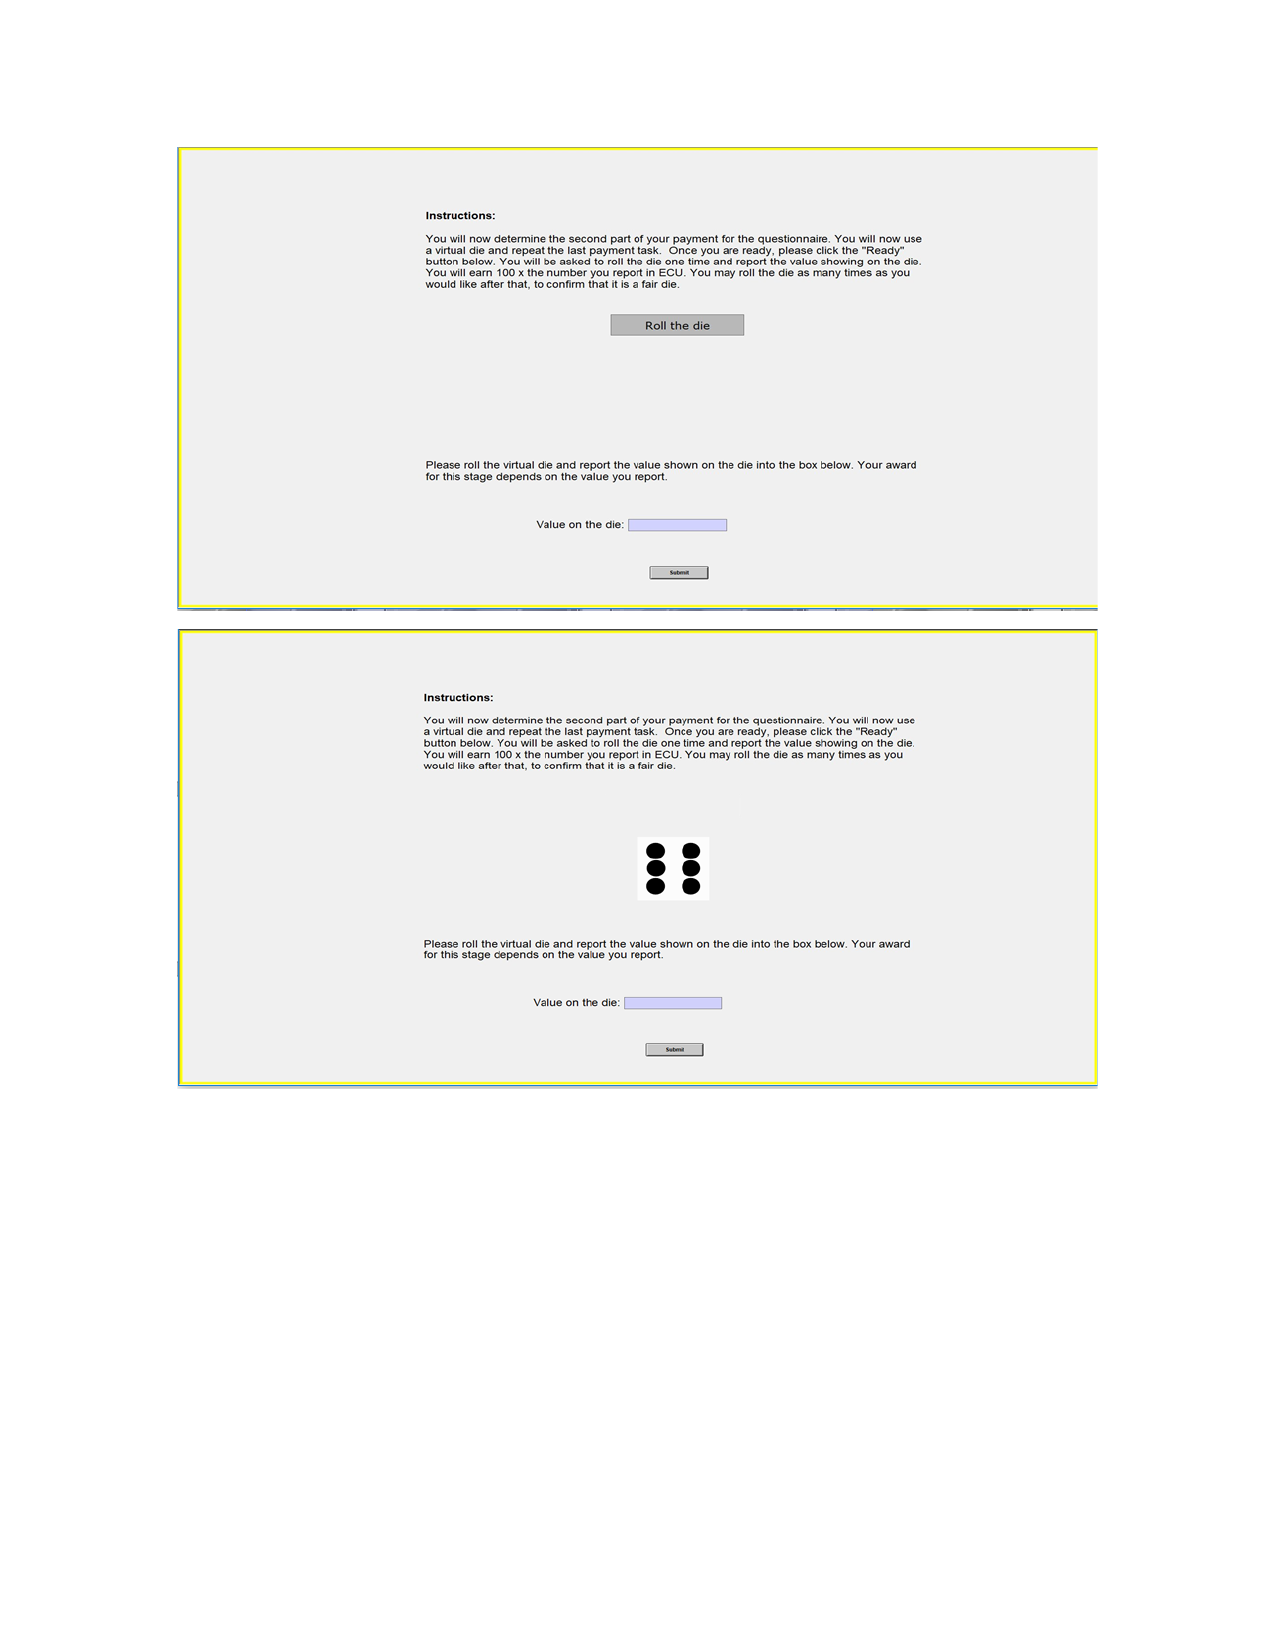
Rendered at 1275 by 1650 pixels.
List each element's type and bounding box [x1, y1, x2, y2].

picture [177, 147, 1098, 611]
picture [177, 629, 1098, 1089]
